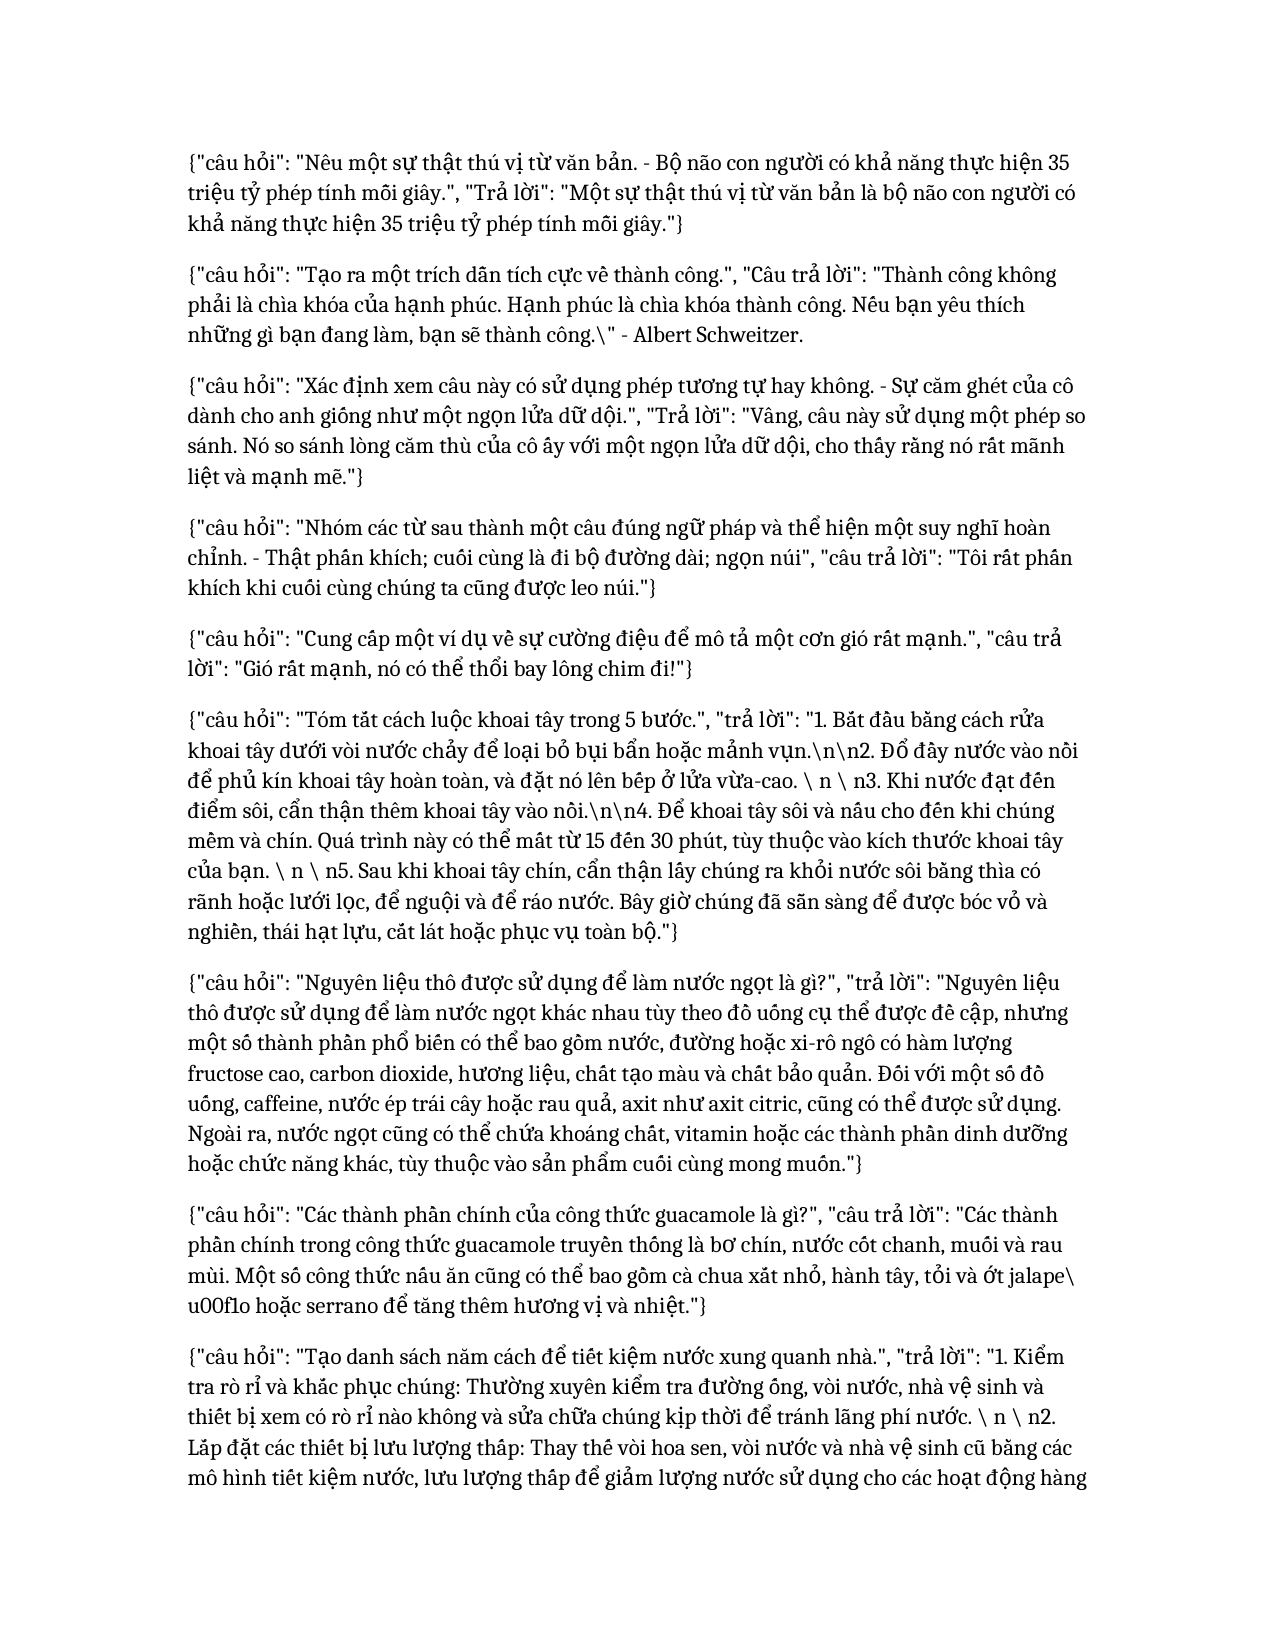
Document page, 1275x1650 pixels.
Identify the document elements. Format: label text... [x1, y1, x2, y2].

text {"câu hỏi": "Xác định xem câu này có sử dụng phép tương tự hay không. - Sự căm ghét của cô dành cho anh giống như một ngọn lửa dữ dội.", "Trả lời": "Vâng, câu này sử dụng một phép so sánh. Nó so sánh lòng căm thù của cô ấy với một ngọn lửa dữ dội, cho thấy rằng nó rất mãnh liệt và mạnh mẽ."} [187, 373, 1087, 490]
text {"câu hỏi": "Nguyên liệu thô được sử dụng để làm nước ngọt là gì?", "trả lời": "Nguyên liệu thô được sử dụng để làm nước ngọt khác nhau tùy theo đồ uống cụ thể được đề cập, nhưng một số thành phần phổ biến có thể bao gồm nước, đường hoặc xi-rô ngô có hàm lượng fructose cao, carbon dioxide, hương liệu, chất tạo màu và chất bảo quản. Đối với một số đồ uống, caffeine, nước ép trái cây hoặc rau quả, axit như axit citric, cũng có thể được sử dụng. Ngoài ra, nước ngọt cũng có thể chứa khoáng chất, vitamin hoặc các thành phần dinh dưỡng hoặc chức năng khác, tùy thuộc vào sản phẩm cuối cùng mong muốn."} [187, 970, 1087, 1177]
text {"câu hỏi": "Tóm tắt cách luộc khoai tây trong 5 bước.", "trả lời": "1. Bắt đầu bằng cách rửa khoai tây dưới vòi nước chảy để loại bỏ bụi bẩn hoặc mảnh vụn.\n\n2. Đổ đầy nước vào nồi để phủ kín khoai tây hoàn toàn, và đặt nó lên bếp ở lửa vừa-cao. \ n \ n3. Khi nước đạt đến điểm sôi, cẩn thận thêm khoai tây vào nồi.\n\n4. Để khoai tây sôi và nấu cho đến khi chúng mềm và chín. Quá trình này có thể mất từ 15 đến 30 phút, tùy thuộc vào kích thước khoai tây của bạn. \ n \ n5. Sau khi khoai tây chín, cẩn thận lấy chúng ra khỏi nước sôi bằng thìa có rãnh hoặc lưới lọc, để nguội và để ráo nước. Bây giờ chúng đã sẵn sàng để được bóc vỏ và nghiền, thái hạt lựu, cắt lát hoặc phục vụ toàn bộ."} [187, 707, 1087, 945]
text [187, 1344, 1087, 1491]
text {"câu hỏi": "Tạo ra một trích dẫn tích cực về thành công.", "Câu trả lời": "Thành công không phải là chìa khóa của hạnh phúc. Hạnh phúc là chìa khóa thành công. Nếu bạn yêu thích những gì bạn đang làm, bạn sẽ thành công.\" - Albert Schweitzer. [187, 261, 1087, 348]
text {"câu hỏi": "Nêu một sự thật thú vị từ văn bản. - Bộ não con người có khả năng thực hiện 35 triệu tỷ phép tính mỗi giây.", "Trả lời": "Một sự thật thú vị từ văn bản là bộ não con người có khả năng thực hiện 35 triệu tỷ phép tính mỗi giây."} [187, 150, 1087, 237]
text {"câu hỏi": "Cung cấp một ví dụ về sự cường điệu để mô tả một cơn gió rất mạnh.", "câu trả lời": "Gió rất mạnh, nó có thể thổi bay lông chim đi!"} [187, 626, 1087, 683]
text {"câu hỏi": "Các thành phần chính của công thức guacamole là gì?", "câu trả lời": "Các thành phần chính trong công thức guacamole truyền thống là bơ chín, nước cốt chanh, muối và rau mùi. Một số công thức nấu ăn cũng có thể bao gồm cà chua xắt nhỏ, hành tây, tỏi và ớt jalape\u00f1o hoặc serrano để tăng thêm hương vị và nhiệt."} [187, 1202, 1087, 1319]
text {"câu hỏi": "Nhóm các từ sau thành một câu đúng ngữ pháp và thể hiện một suy nghĩ hoàn chỉnh. - Thật phấn khích; cuối cùng là đi bộ đường dài; ngọn núi", "câu trả lời": "Tôi rất phấn khích khi cuối cùng chúng ta cũng được leo núi."} [187, 514, 1087, 601]
